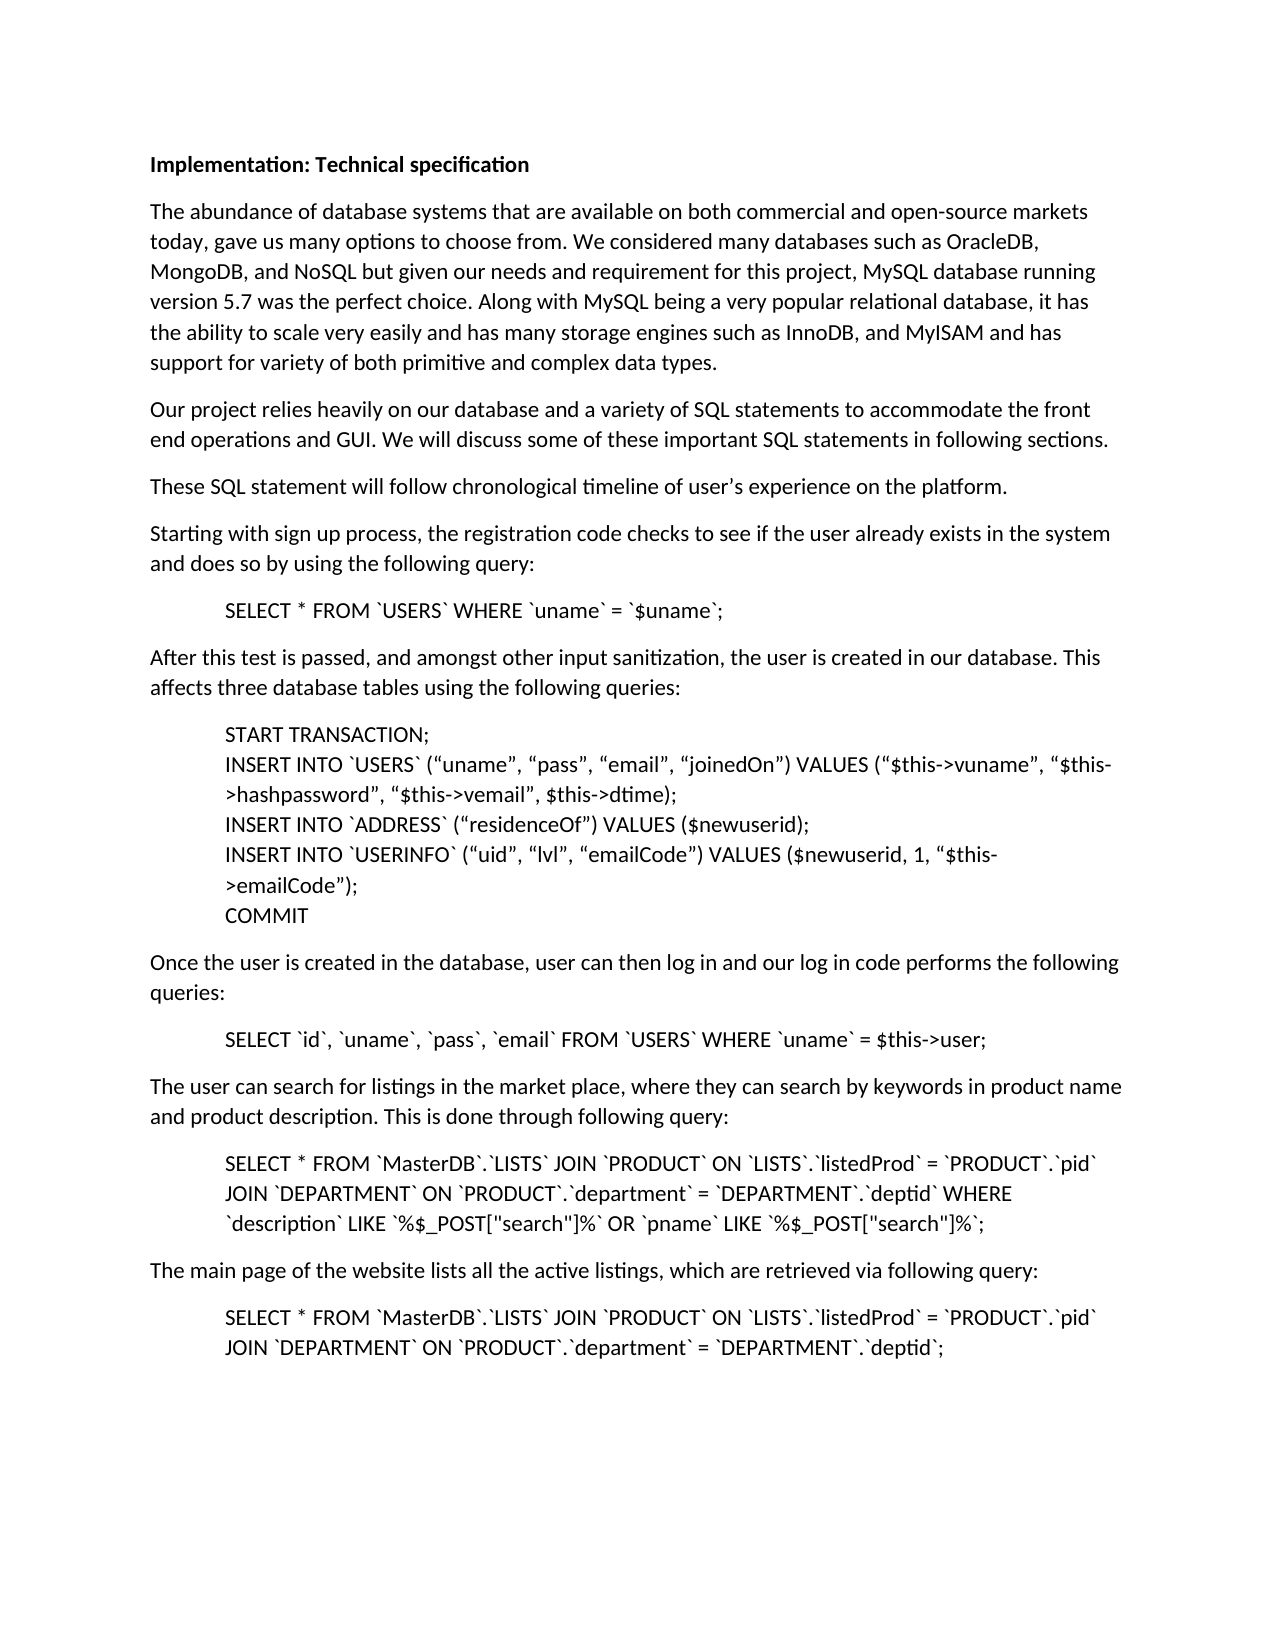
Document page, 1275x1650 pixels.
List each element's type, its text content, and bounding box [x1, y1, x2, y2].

text Implementation: Technical specification [150, 150, 1125, 178]
text After this test is passed, and amongst other input sanitization, the user is created in our database. This affects three database tables using the following queries: [150, 643, 1125, 701]
text Once the user is created in the database, user can then log in and our log in code performs the following queries: [150, 948, 1125, 1006]
text These SQL statement will follow chronological timeline of user’s experience on the platform. [150, 472, 1125, 500]
list START TRANSACTION; [225, 720, 1125, 748]
list SELECT `id`, `uname`, `pass`, `email` FROM `USERS` WHERE `uname` = $this->user; [225, 1025, 1125, 1053]
list SELECT * FROM `MasterDB`.`LISTS` JOIN `PRODUCT` ON `LISTS`.`listedProd` = `PRODUCT`.`pid` JOIN `DEPARTMENT` ON `PRODUCT`.`department` = `DEPARTMENT`.`deptid` WHERE `description` LIKE `%$_POST["search"]%` OR `pname` LIKE `%$_POST["search"]%`; [225, 1149, 1125, 1237]
list INSERT INTO `ADDRESS` (“residenceOf”) VALUES ($newuserid); [225, 810, 1125, 838]
list INSERT INTO `USERS` (“uname”, “pass”, “email”, “joinedOn”) VALUES (“$this->vuname”, “$this->hashpassword”, “$this->vemail”, $this->dtime); [225, 750, 1125, 808]
text The abundance of database systems that are available on both commercial and open-source markets today, gave us many options to choose from. We considered many databases such as OracleDB, MongoDB, and NoSQL but given our needs and requirement for this project, MySQL database running version 5.7 was the perfect choice. Along with MySQL being a very popular relational database, it has the ability to scale very easily and has many storage engines such as InnoDB, and MyISAM and has support for variety of both primitive and complex data types. [150, 197, 1125, 376]
list INSERT INTO `USERINFO` (“uid”, “lvl”, “emailCode”) VALUES ($newuserid, 1, “$this->emailCode”); [225, 841, 1125, 899]
list COMMIT [225, 901, 1125, 929]
text The main page of the website lists all the active listings, which are retrieved via following query: [150, 1256, 1125, 1284]
text Our project relies heavily on our database and a variety of SQL statements to accommodate the front end operations and GUI. We will discuss some of these important SQL statements in following sections. [150, 395, 1125, 453]
list SELECT * FROM `MasterDB`.`LISTS` JOIN `PRODUCT` ON `LISTS`.`listedProd` = `PRODUCT`.`pid` JOIN `DEPARTMENT` ON `PRODUCT`.`department` = `DEPARTMENT`.`deptid`; [225, 1303, 1125, 1361]
text The user can search for listings in the market place, where they can search by keywords in product name and product description. This is done through following query: [150, 1072, 1125, 1130]
list SELECT * FROM `USERS` WHERE `uname` = `$uname`; [225, 596, 1125, 624]
text Starting with sign up process, the registration code checks to see if the user already exists in the system and does so by using the following query: [150, 519, 1125, 577]
